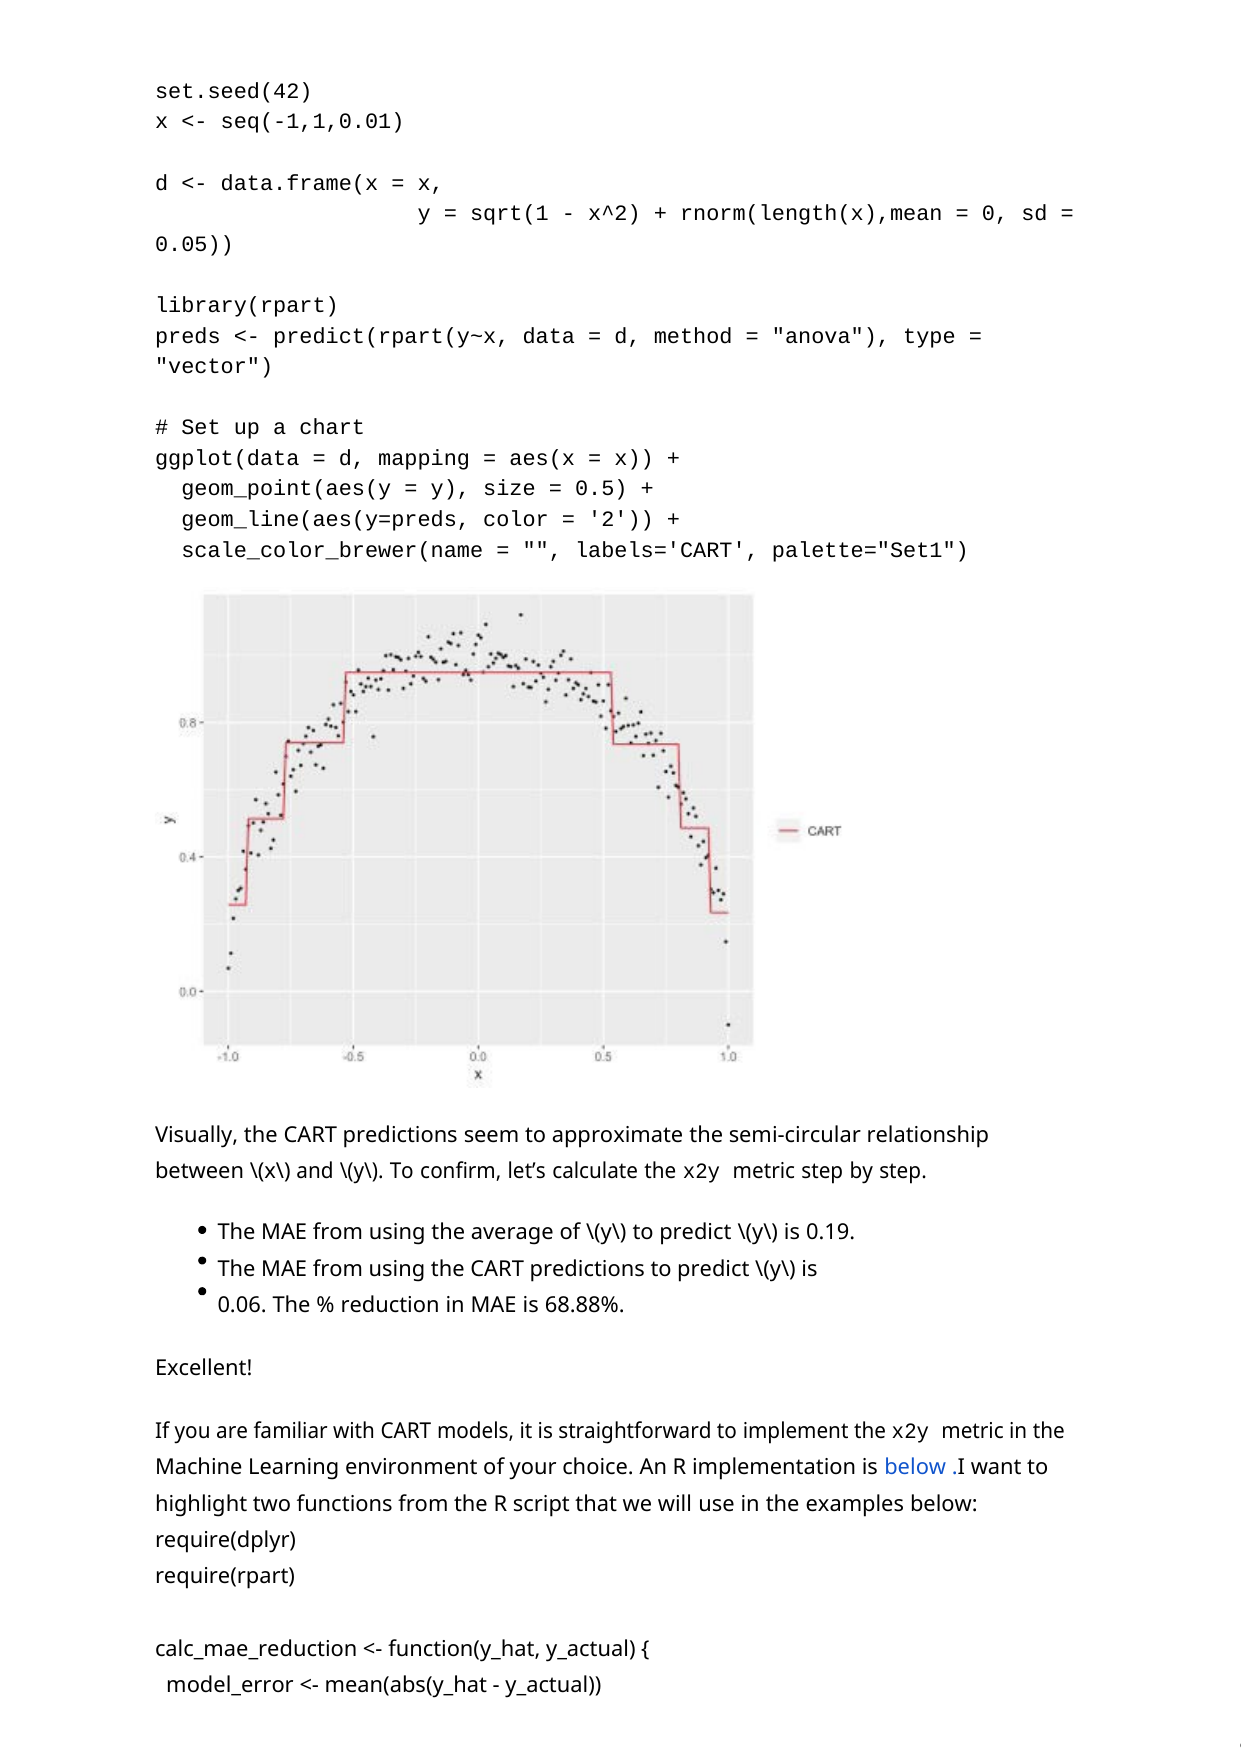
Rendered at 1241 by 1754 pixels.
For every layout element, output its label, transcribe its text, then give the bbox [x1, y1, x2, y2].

text library(rpart) [155, 294, 1103, 319]
picture [154, 587, 843, 1088]
text If you are familiar with CART models, it is straightforward to implement the x2y metric in the Machine Learning environment of your choice. An R implementation is below .I want to highlight two functions from the R script that we will use in the examples below: [155, 1415, 1085, 1517]
text require(rpart) [155, 1560, 1085, 1590]
text set.seed(42) [155, 80, 1103, 105]
text Visually, the CART predictions seem to approximate the semi-circular relationship between \(x\) and \(y\). To confirm, let’s calculate the x2y metric step by step. [155, 1118, 1076, 1185]
text The MAE from using the average of \(y\) to predict \(y\) is 0.19. The MAE from using the CART predictions to predict \(y\) is 0.06. The % reduction in MAE is 68.88%. [217, 1216, 856, 1319]
text x <- seq(-1,1,0.01) [155, 111, 1103, 135]
text # Set up a chart [155, 416, 1103, 441]
text calc_mae_reduction <- function(y_hat, y_actual) { [155, 1633, 1085, 1663]
text Excellent! [155, 1352, 1103, 1382]
text scale_color_brewer(name = "", labels='CART', palette="Set1") [181, 538, 1103, 563]
text 0.05)) [155, 233, 1103, 258]
text ggplot(data = d, mapping = aes(x = x)) + geom_point(aes(y = y), size = 0.5) + geom_line(aes(y=preds, color = '2')) + [155, 447, 681, 533]
text require(dplyr) [155, 1524, 1085, 1554]
text d <- data.frame(x = x, [155, 172, 1103, 197]
text preds <- predict(rpart(y~x, data = d, method = "anova"), type = "vector") [155, 325, 983, 380]
text model_error <- mean(abs(y_hat - y_actual)) [155, 1669, 1085, 1699]
text y = sqrt(1 - x^2) + rnorm(length(x),mean = 0, sd = [417, 202, 1103, 227]
